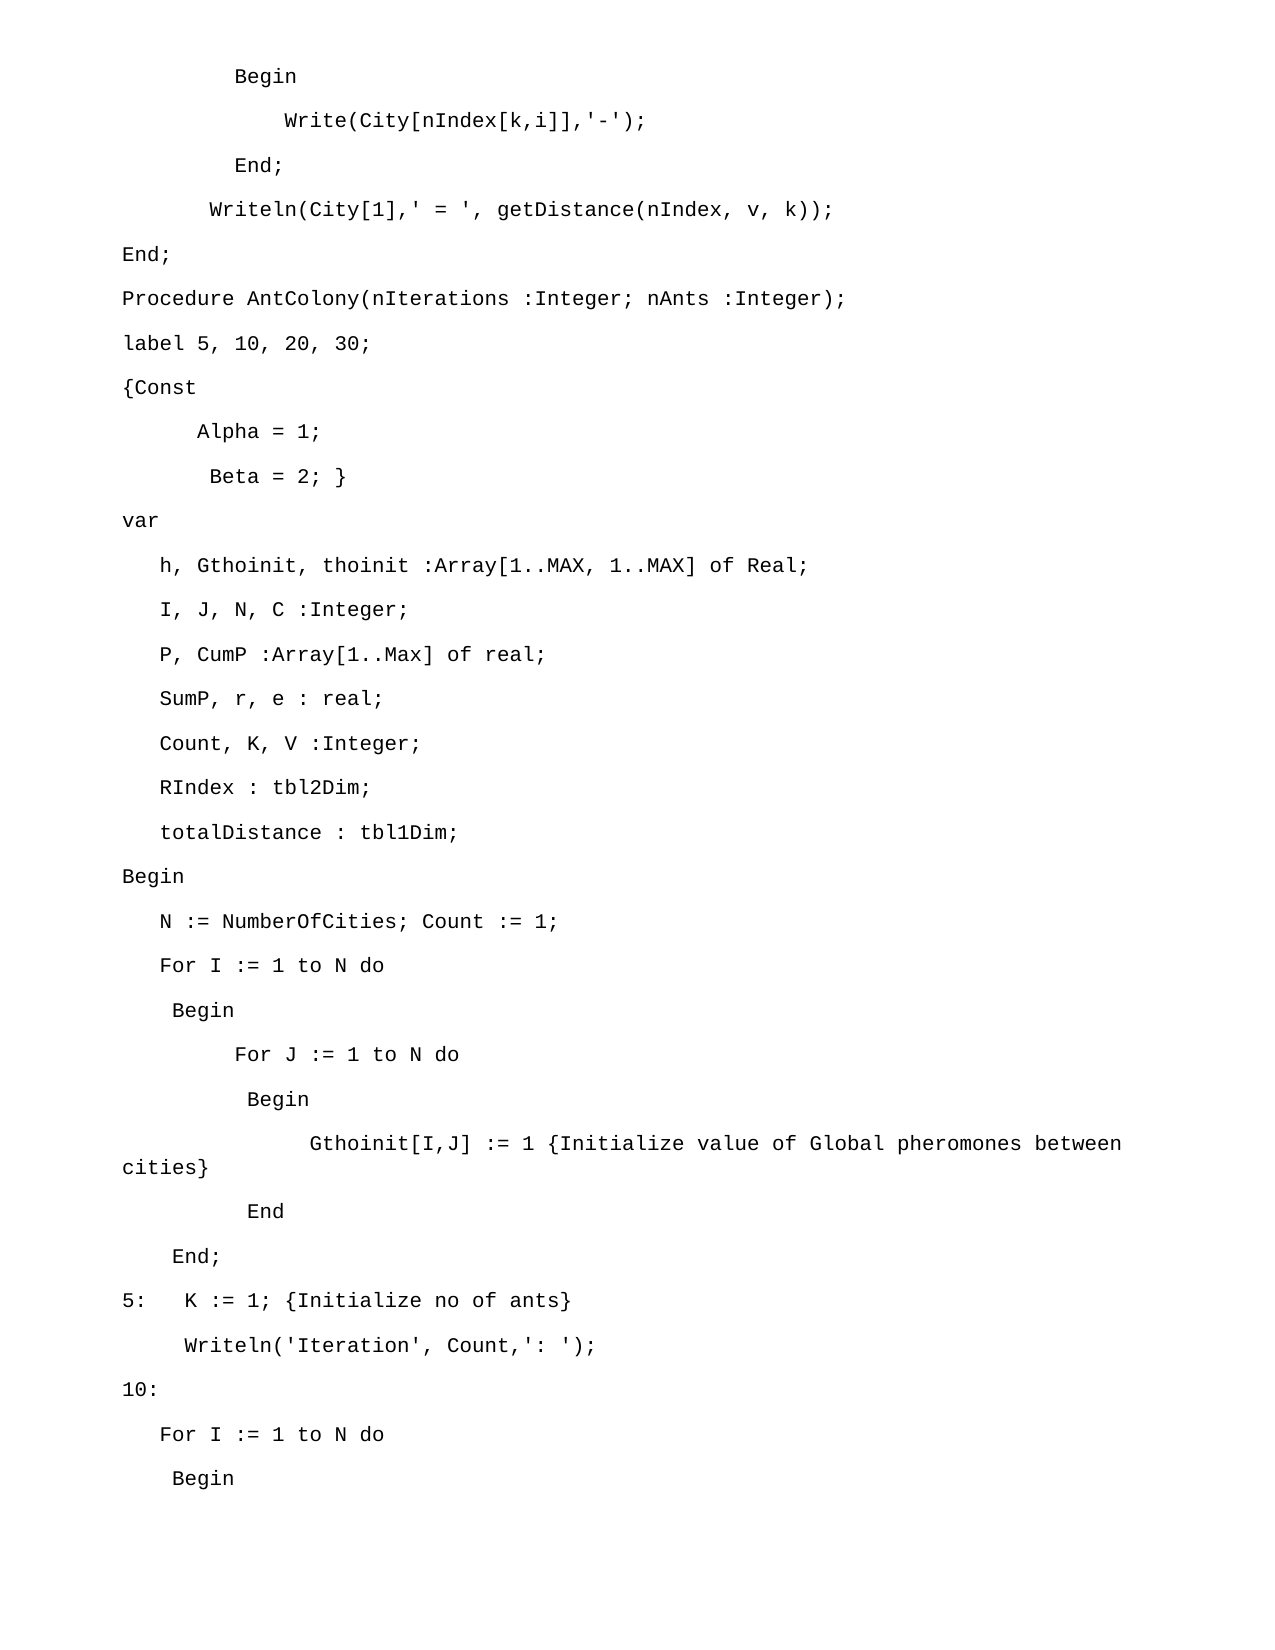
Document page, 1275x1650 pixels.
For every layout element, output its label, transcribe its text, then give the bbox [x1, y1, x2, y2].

text For I := 1 to N do [122, 955, 1200, 979]
text Writeln(City[1],' = ', getDistance(nIndex, v, k)); [122, 199, 1200, 223]
text {Const [122, 377, 1200, 401]
text For J := 1 to N do [122, 1044, 1200, 1068]
text End [122, 1201, 1200, 1225]
text Begin [122, 1468, 1200, 1492]
text Begin [122, 1089, 1200, 1112]
text label 5, 10, 20, 30; [122, 332, 1200, 356]
text Beta = 2; } [122, 466, 1200, 489]
text For I := 1 to N do [122, 1424, 1200, 1447]
text Gthoinit[I,J] := 1 {Initialize value of Global pheromones between cities} [122, 1133, 1200, 1180]
text RIndex : tbl2Dim; [122, 777, 1200, 801]
text var [122, 510, 1200, 534]
text h, Gthoinit, thoinit :Array[1..MAX, 1..MAX] of Real; [122, 555, 1200, 578]
text End; [122, 1246, 1200, 1269]
text End; [122, 154, 1200, 178]
text Begin [122, 66, 1200, 89]
text Alpha = 1; [122, 421, 1200, 445]
text SumP, r, e : real; [122, 688, 1200, 712]
text Writeln('Iteration', Count,': '); [122, 1335, 1200, 1358]
text Write(City[nIndex[k,i]],'-'); [122, 110, 1200, 134]
text I, J, N, C :Integer; [122, 599, 1200, 623]
text Begin [122, 1000, 1200, 1023]
text 5: K := 1; {Initialize no of ants} [122, 1290, 1200, 1314]
text Begin [122, 866, 1200, 890]
text P, CumP :Array[1..Max] of real; [122, 644, 1200, 667]
text N := NumberOfCities; Count := 1; [122, 911, 1200, 934]
text Procedure AntColony(nIterations :Integer; nAnts :Integer); [122, 288, 1200, 312]
text End; [122, 243, 1200, 267]
text Count, K, V :Integer; [122, 733, 1200, 756]
text totalDistance : tbl1Dim; [122, 822, 1200, 845]
text 10: [122, 1379, 1200, 1403]
